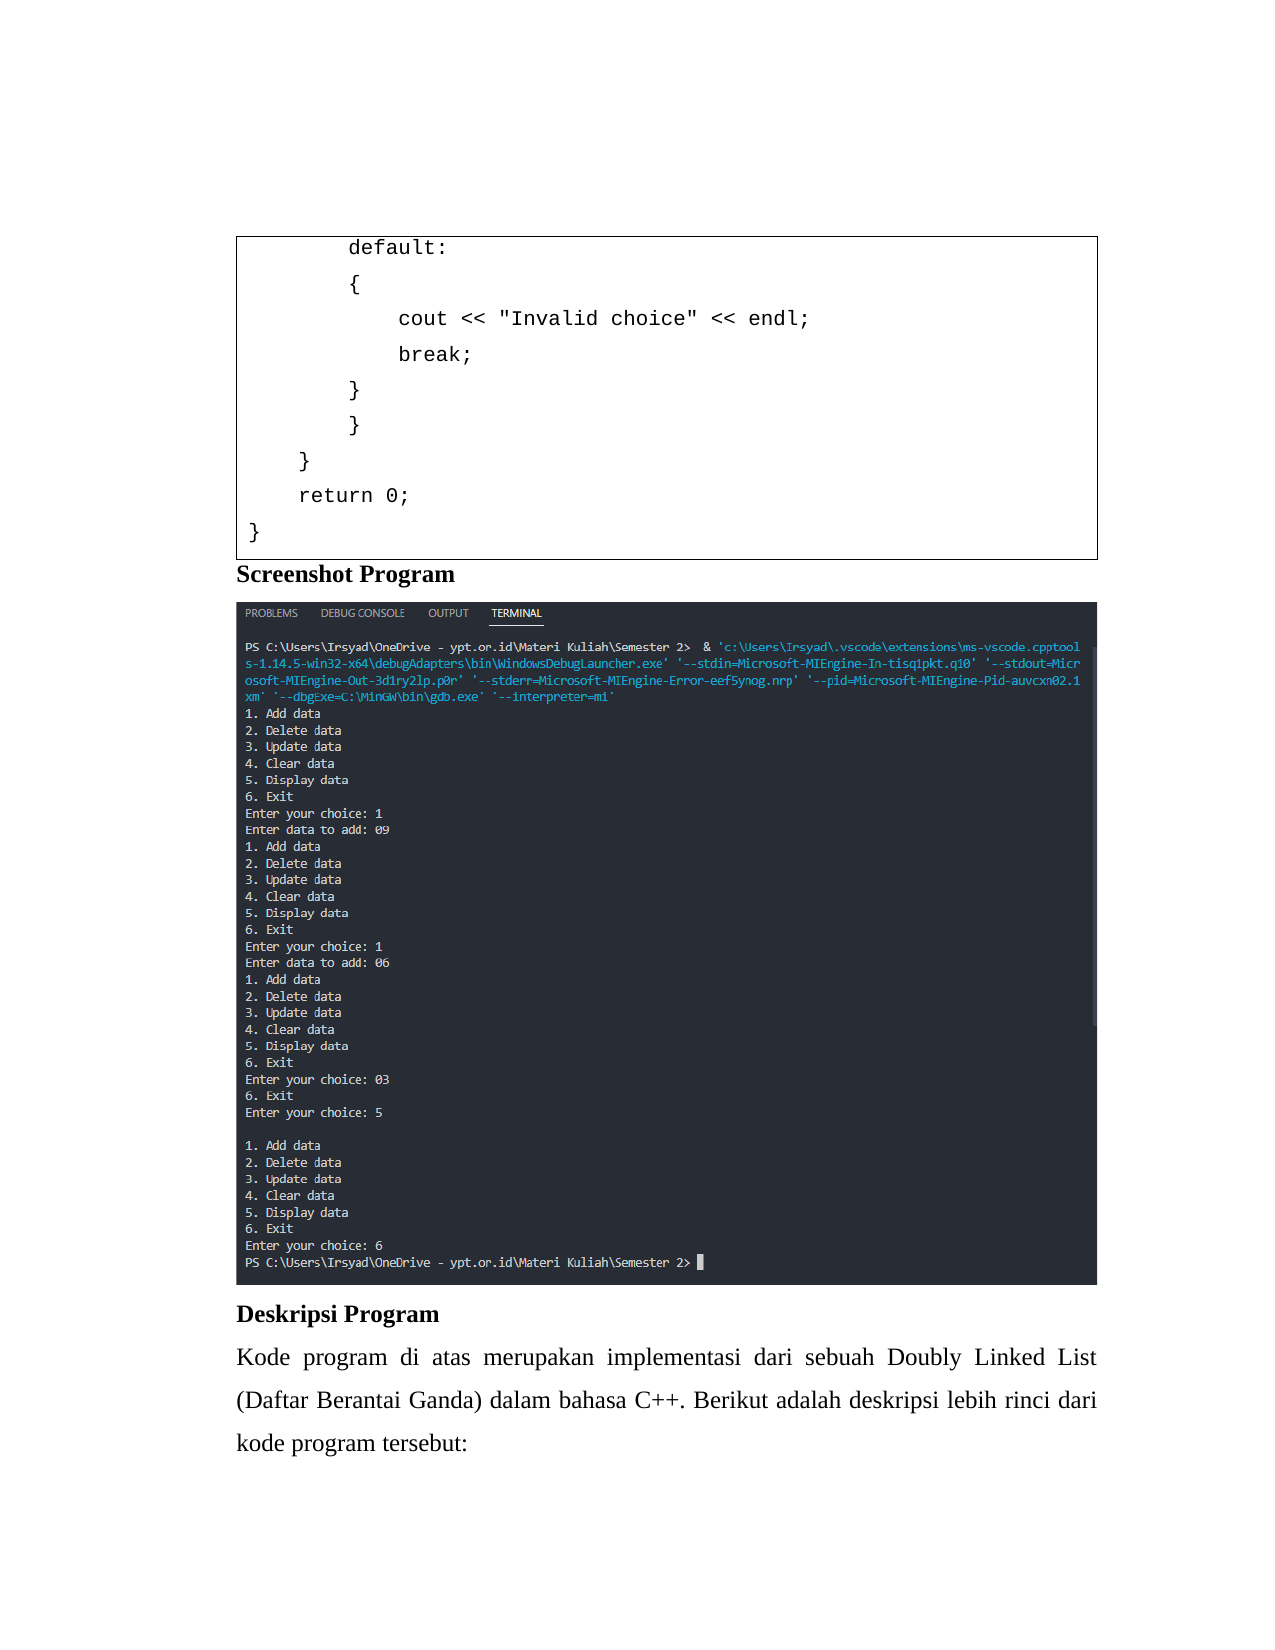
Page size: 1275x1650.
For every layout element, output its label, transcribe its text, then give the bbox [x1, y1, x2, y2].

text Screenshot Program [236, 560, 1098, 588]
text Kode program di atas merupakan implementasi dari sebuah Doubly Linked List (Daftar Berantai Ganda) dalam bahasa C++. Berikut adalah deskripsi lebih rinci dari kode program tersebut: [236, 1342, 1098, 1457]
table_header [237, 237, 1097, 558]
text Deskripsi Program [236, 1299, 1098, 1328]
picture [236, 602, 1098, 1285]
